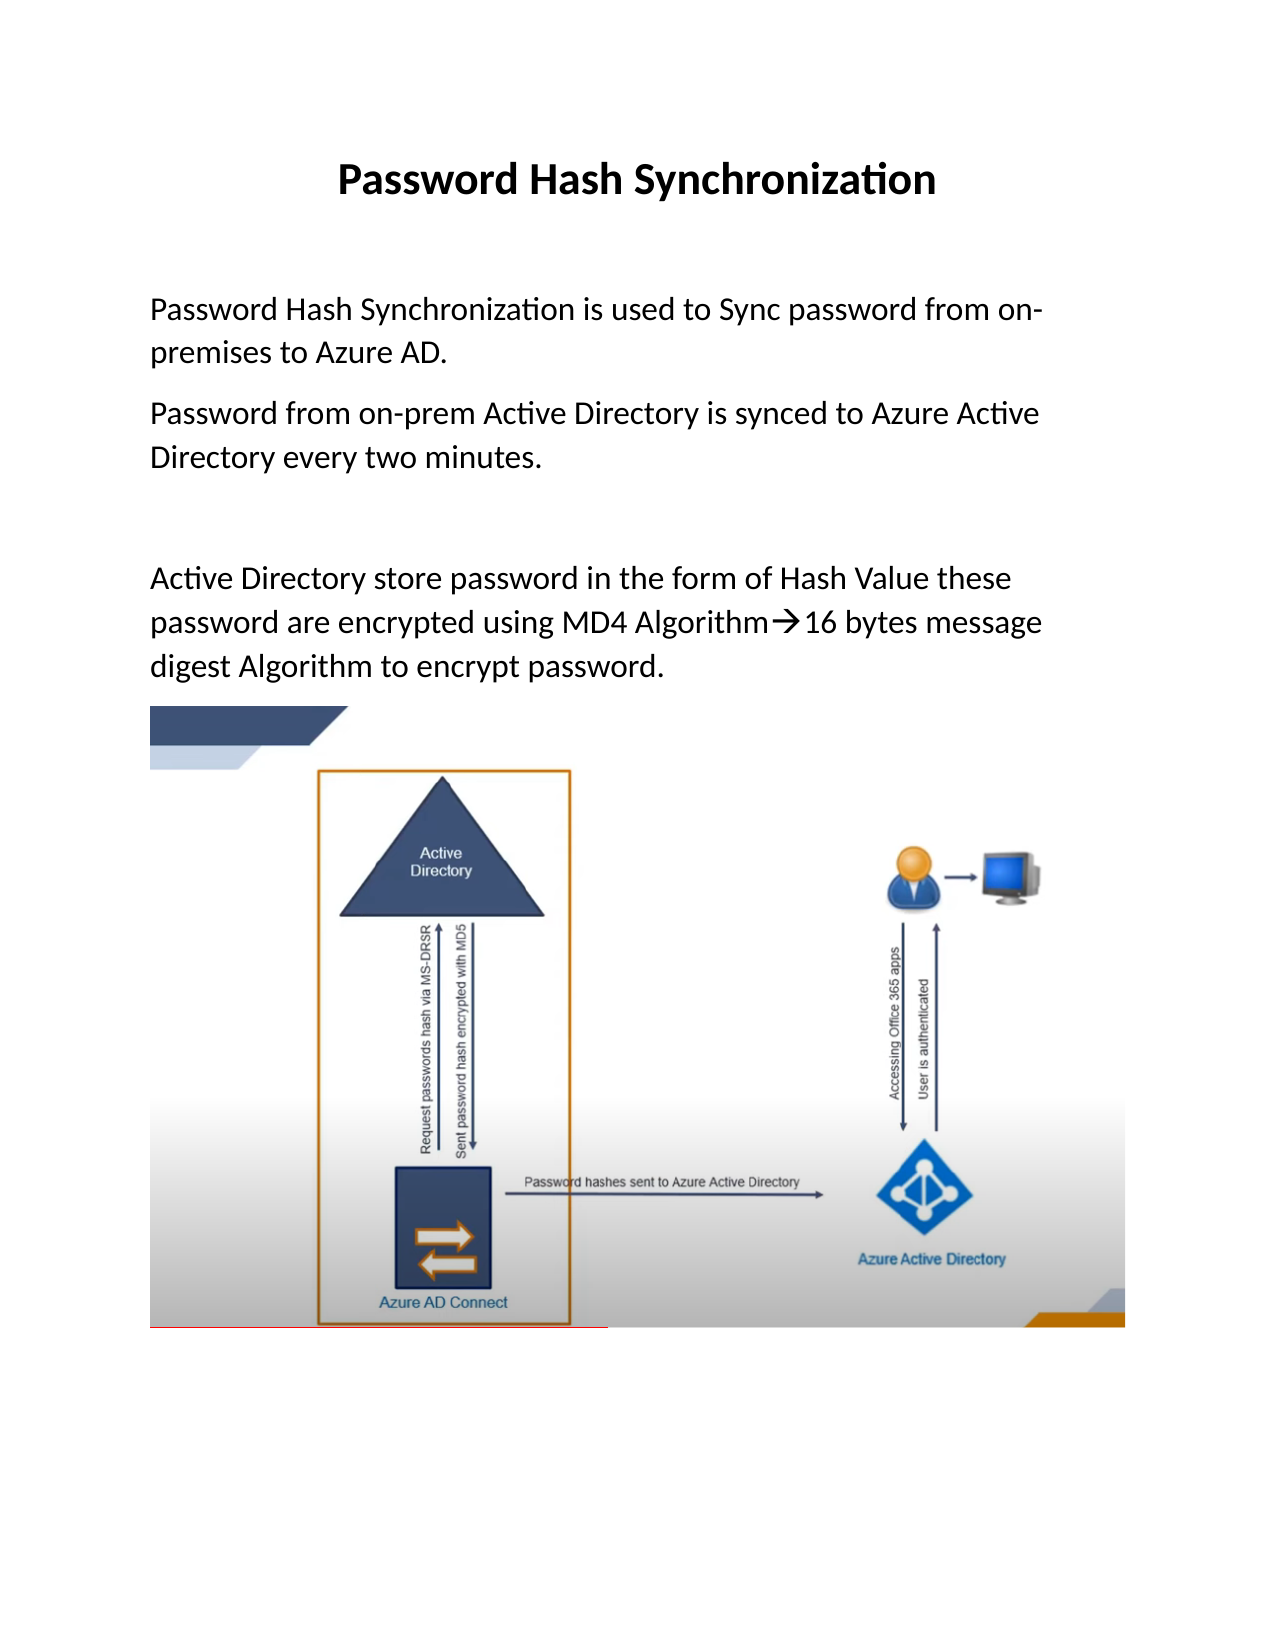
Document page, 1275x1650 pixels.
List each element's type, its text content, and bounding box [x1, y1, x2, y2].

text Password Hash Synchronization [150, 150, 1125, 206]
text Password from on-prem Active Directory is synced to Azure Active Directory every two minutes. [150, 392, 1125, 477]
text Password Hash Synchronization is used to Sync password from on-premises to Azure AD. [150, 288, 1125, 372]
text Active Directory store password in the form of Hash Value these password are encrypted using MD4 Algorithm16 bytes message digest Algorithm to encrypt password. [150, 557, 1125, 686]
picture [150, 706, 1125, 1328]
